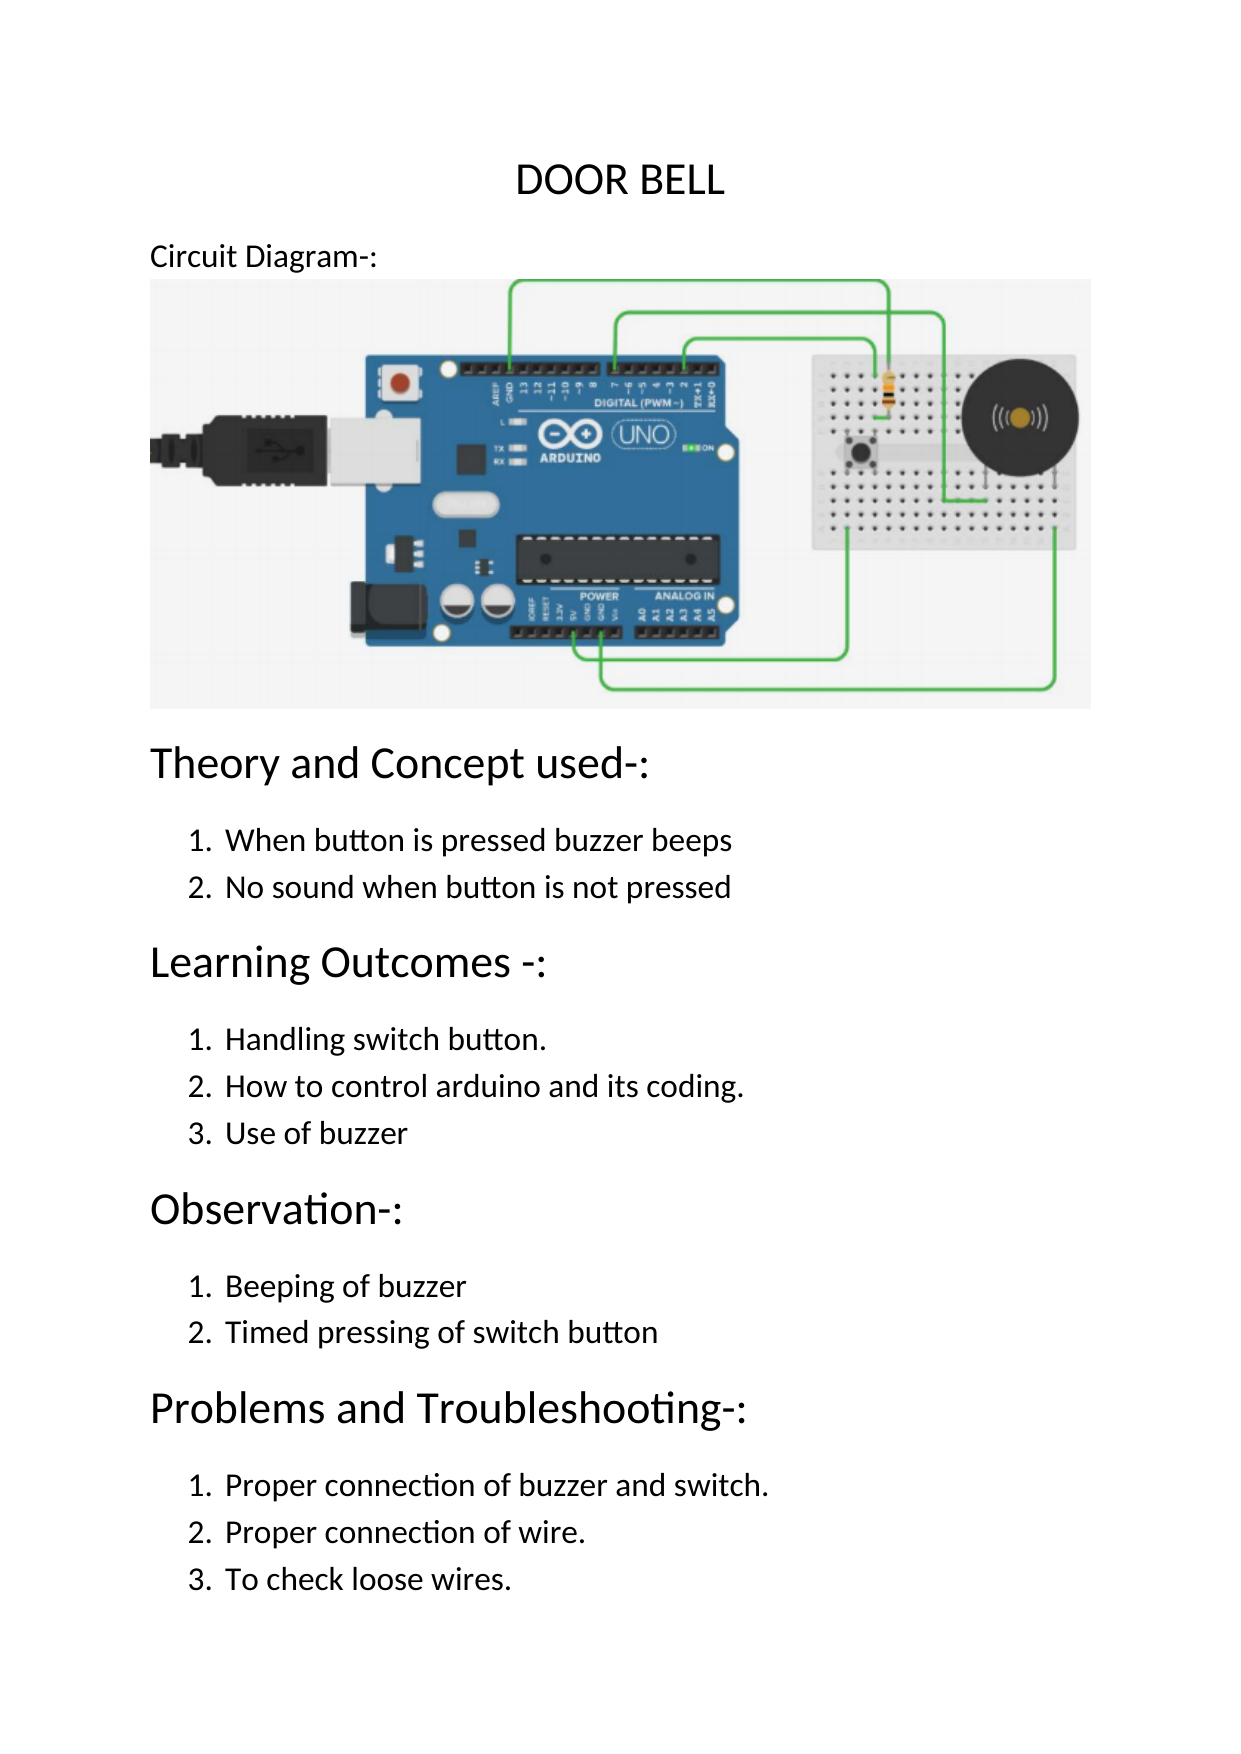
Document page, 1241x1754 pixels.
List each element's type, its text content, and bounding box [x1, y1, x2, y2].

list To check loose wires. [187, 1558, 1090, 1598]
list No sound when button is not pressed [187, 866, 1090, 906]
text Learning Outcomes -: [150, 933, 1090, 989]
text Problems and Troubleshooting-: [150, 1379, 1090, 1435]
text Circuit Diagram-: [150, 235, 1090, 279]
list Timed pressing of switch button [187, 1311, 1090, 1352]
picture [150, 279, 1091, 709]
list Beeping of buzzer [187, 1265, 1090, 1305]
text Theory and Concept used-: [150, 734, 1090, 790]
list Proper connection of wire. [187, 1511, 1090, 1552]
text DOOR BELL [150, 150, 1090, 206]
list Proper connection of buzzer and switch. [187, 1464, 1090, 1505]
list Handling switch button. [187, 1018, 1090, 1059]
list How to control arduino and its coding. [187, 1065, 1090, 1106]
list Use of buzzer [187, 1112, 1090, 1153]
list When button is pressed buzzer beeps [187, 819, 1090, 860]
text Observation-: [150, 1179, 1090, 1236]
